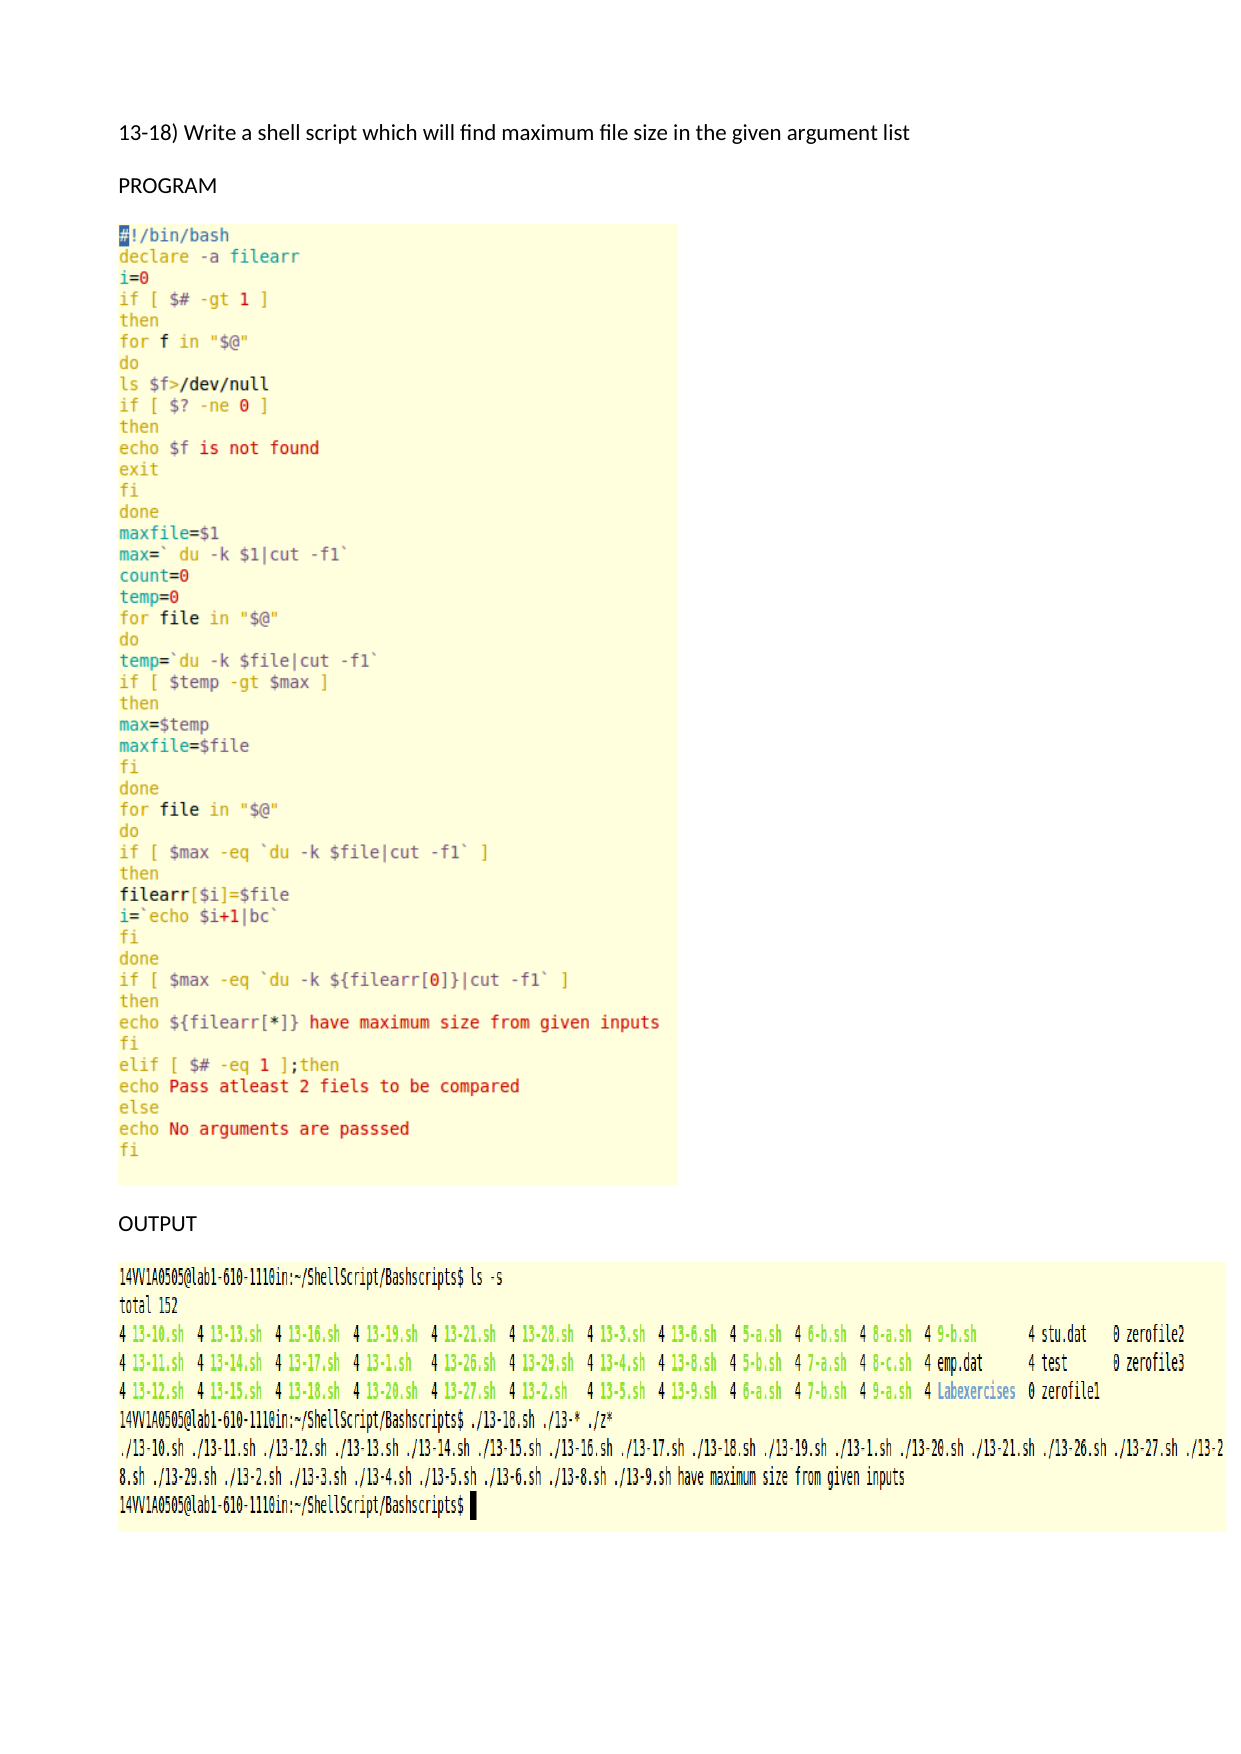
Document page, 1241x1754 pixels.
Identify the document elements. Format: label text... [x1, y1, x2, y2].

text PROGRAM [118, 171, 1181, 199]
text 13-18) Write a shell script which will find maximum file size in the given argument list [118, 118, 1181, 146]
picture [118, 224, 679, 1185]
picture [118, 1262, 1227, 1532]
text OUTPUT [118, 1209, 1181, 1237]
